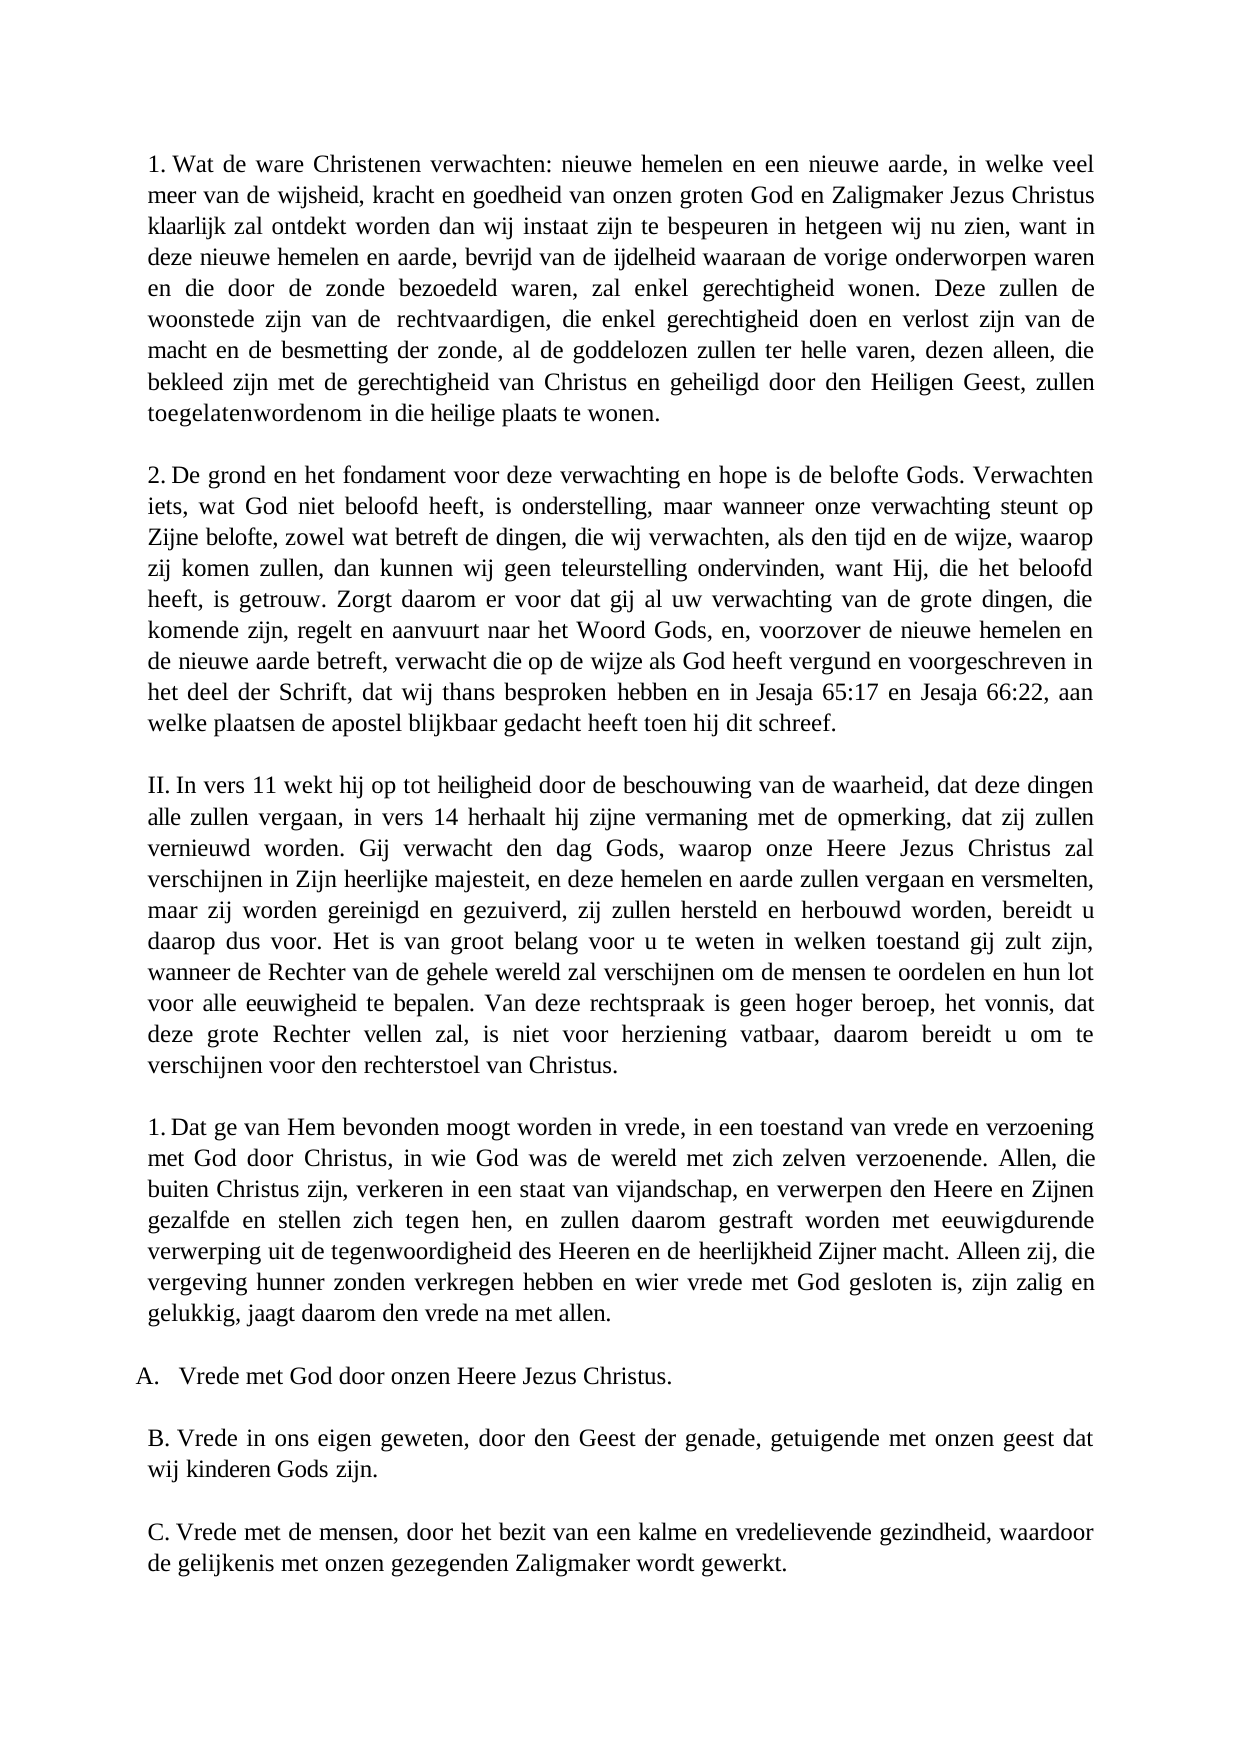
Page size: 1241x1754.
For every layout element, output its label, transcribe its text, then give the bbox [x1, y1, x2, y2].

list Vrede met de mensen, door het bezit van een kalme en vredelievende gezindheid, waardoor de gelijkenis met onzen gezegenden Zaligmaker wordt gewerkt. [147, 1517, 1094, 1577]
list Wat de ware Christenen verwachten: nieuwe hemelen en een nieuwe aarde, in welke veel meer van de wijsheid, kracht en goedheid van onzen groten God en Zaligmaker Jezus Christus klaarlijk zal ontdekt worden dan wij instaat zijn te bespeuren in hetgeen wij nu zien, want in deze nieuwe hemelen en aarde, bevrijd van de ijdelheid waaraan de vorige onderworpen waren en die door de zonde bezoedeld waren, zal enkel gerechtigheid wonen. Deze zullen de woonstede zijn van de rechtvaardigen, die enkel gerechtigheid doen en verlost zijn van de macht en de besmetting der zonde, al de goddelozen zullen ter helle varen, dezen alleen, die bekleed zijn met de gerechtigheid van Christus en geheiligd door den Heiligen Geest, zullen toegelatenwordenom in die heilige plaats te wonen. [147, 149, 1095, 426]
list In vers 11 wekt hij op tot heiligheid door de beschouwing van de waarheid, dat deze dingen alle zullen vergaan, in vers 14 herhaalt hij zijne vermaning met de opmerking, dat zij zullen vernieuwd worden. Gij verwacht den dag Gods, waarop onze Heere Jezus Christus zal verschijnen in Zijn heerlijke majesteit, en deze hemelen en aarde zullen vergaan en versmelten, maar zij worden gereinigd en gezuiverd, zij zullen hersteld en herbouwd worden, bereidt u daarop dus voor. Het is van groot belang voor u te weten in welken toestand gij zult zijn, wanneer de Rechter van de gehele wereld zal verschijnen om de mensen te oordelen en hun lot voor alle eeuwigheid te bepalen. Van deze rechtspraak is geen hoger beroep, het vonnis, dat deze grote Rechter vellen zal, is niet voor herziening vatbaar, daarom bereidt u om te verschijnen voor den rechterstoel van Christus. [147, 771, 1094, 1079]
list De grond en het fondament voor deze verwachting en hope is de belofte Gods. Verwachten iets, wat God niet beloofd heeft, is onderstelling, maar wanneer onze verwachting steunt op Zijne belofte, zowel wat betreft de dingen, die wij verwachten, als den tijd en de wijze, waarop zij komen zullen, dan kunnen wij geen teleurstelling ondervinden, want Hij, die het beloofd heeft, is getrouw. Zorgt daarom er voor dat gij al uw verwachting van de grote dingen, die komende zijn, regelt en aanvuurt naar het Woord Gods, en, voorzover de nieuwe hemelen en de nieuwe aarde betreft, verwacht die op de wijze als God heeft vergund en voorgeschreven in het deel der Schrift, dat wij thans besproken hebben en in Jesaja 65:17 en Jesaja 66:22, aan welke plaatsen de apostel blijkbaar gedacht heeft toen hij dit schreef. [147, 460, 1093, 737]
list Vrede in ons eigen geweten, door den Geest der genade, getuigende met onzen geest dat wij kinderen Gods zijn. [147, 1423, 1094, 1483]
list Vrede met God door onzen Heere Jezus Christus. [135, 1361, 1107, 1389]
list Dat ge van Hem bevonden moogt worden in vrede, in een toestand van vrede en verzoening met God door Christus, in wie God was de wereld met zich zelven verzoenende. Allen, die buiten Christus zijn, verkeren in een staat van vijandschap, en verwerpen den Heere en Zijnen gezalfde en stellen zich tegen hen, en zullen daarom gestraft worden met eeuwigdurende verwerping uit de tegenwoordigheid des Heeren en de heerlijkheid Zijner macht. Alleen zij, die vergeving hunner zonden verkregen hebben en wier vrede met God gesloten is, zijn zalig en gelukkig, jaagt daarom den vrede na met allen. [147, 1112, 1095, 1327]
